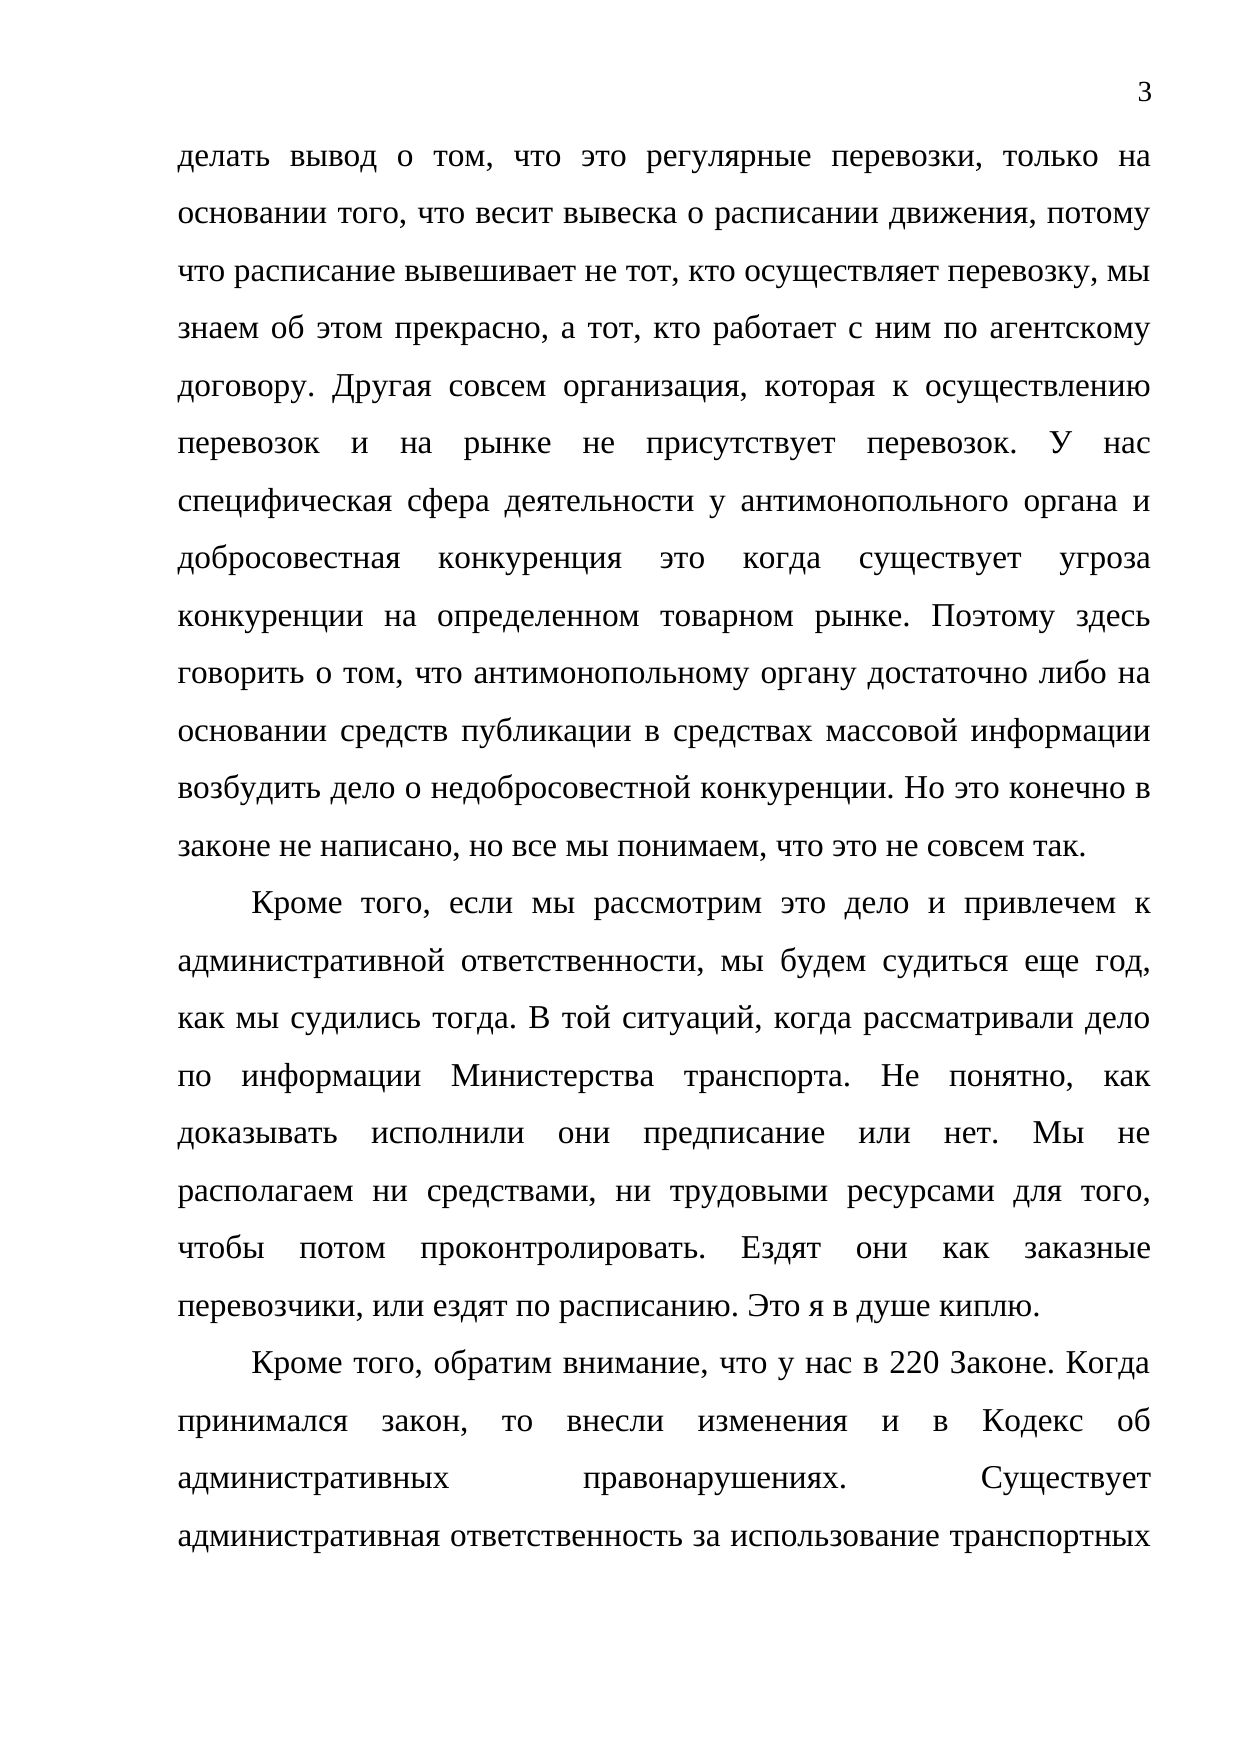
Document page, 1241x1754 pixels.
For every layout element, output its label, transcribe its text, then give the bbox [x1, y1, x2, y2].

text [177, 1343, 1152, 1554]
text Кроме того, если мы рассмотрим это дело и привлечем к административной ответственности, мы будем судиться еще год, как мы судились тогда. В той ситуаций, когда рассматривали дело по информации Министерства транспорта. Не понятно, как доказывать исполнили они предписание или нет. Мы не располагаем ни средствами, ни трудовыми ресурсами для того, чтобы потом проконтролировать. Ездят они как заказные перевозчики, или ездят по расписанию. Это я в душе киплю. [177, 883, 1152, 1324]
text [177, 135, 1152, 864]
